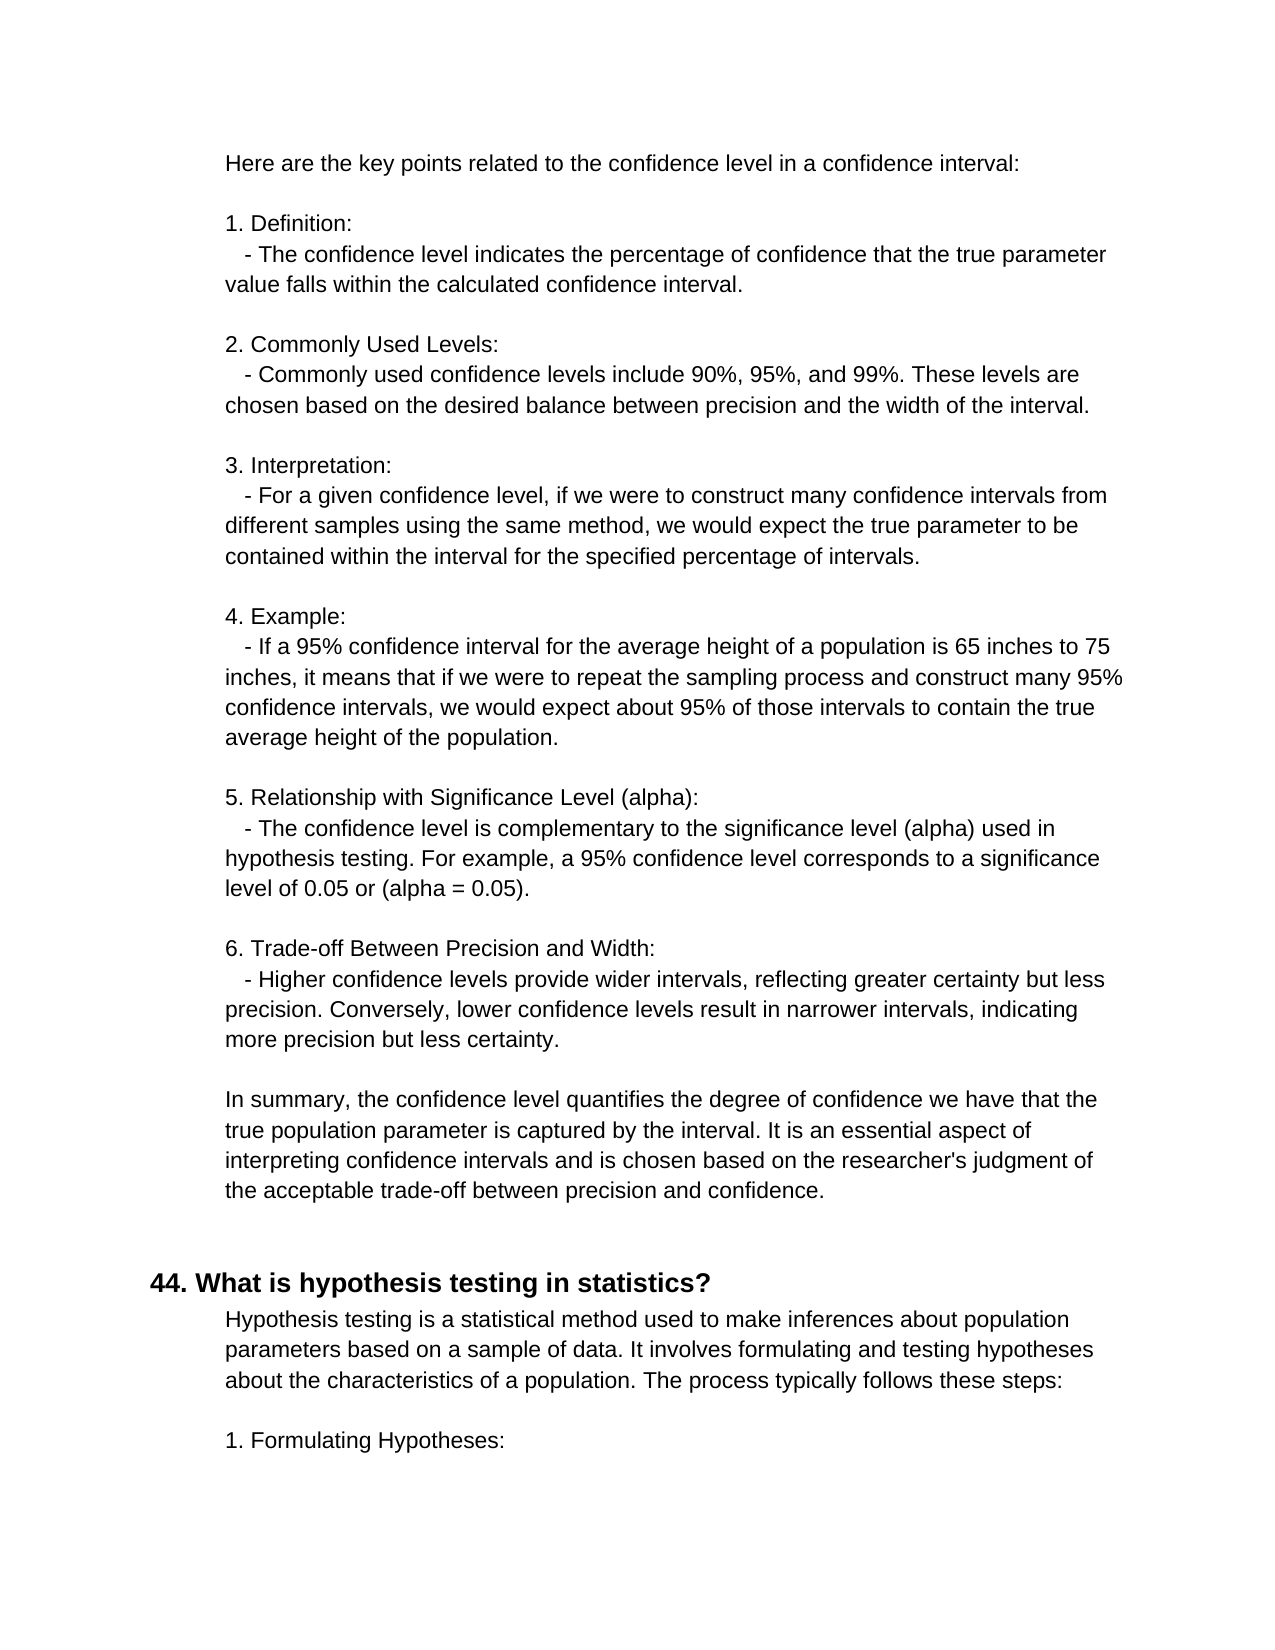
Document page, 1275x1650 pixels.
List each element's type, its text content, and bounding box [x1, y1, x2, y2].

text - If a 95% confidence interval for the average height of a population is 65 inches to 75 inches, it means that if we were to repeat the sampling process and construct many 95% confidence intervals, we would expect about 95% of those intervals to contain the true average height of the population. [225, 633, 1125, 750]
text Hypothesis testing is a statistical method used to make inferences about population parameters based on a sample of data. It involves formulating and testing hypotheses about the characteristics of a population. The process typically follows these steps: [225, 1306, 1125, 1393]
text - The confidence level indicates the percentage of confidence that the true parameter value falls within the calculated confidence interval. [225, 241, 1125, 297]
text In summary, the confidence level quantifies the degree of confidence we have that the true population parameter is captured by the interval. It is an essential aspect of interpreting confidence intervals and is chosen based on the researcher's judgment of the acceptable trade-off between precision and confidence. [225, 1086, 1125, 1203]
text 3. Interpretation: [225, 452, 1125, 478]
text 6. Trade-off Between Precision and Width: [225, 935, 1125, 962]
text - Commonly used confidence levels include 90%, 95%, and 99%. These levels are chosen based on the desired balance between precision and the width of the interval. [225, 361, 1125, 418]
text Here are the key points related to the confidence level in a confidence interval: [225, 150, 1125, 176]
text 1. Definition: [225, 210, 1125, 237]
subtitle 44. What is hypothesis testing in statistics? [150, 1267, 1125, 1298]
text 5. Relationship with Significance Level (alpha): [225, 784, 1125, 811]
text - For a given confidence level, if we were to construct many confidence intervals from different samples using the same method, we would expect the true parameter to be contained within the interval for the specified percentage of intervals. [225, 482, 1125, 569]
text - Higher confidence levels provide wider intervals, reflecting greater certainty but less precision. Conversely, lower confidence levels result in narrower intervals, indicating more precision but less certainty. [225, 966, 1125, 1052]
text - The confidence level is complementary to the significance level (alpha) used in hypothesis testing. For example, a 95% confidence level corresponds to a significance level of 0.05 or (alpha = 0.05). [225, 814, 1125, 901]
text 4. Example: [225, 603, 1125, 629]
text 1. Formulating Hypotheses: [225, 1427, 1125, 1453]
text 2. Commonly Used Levels: [225, 331, 1125, 358]
